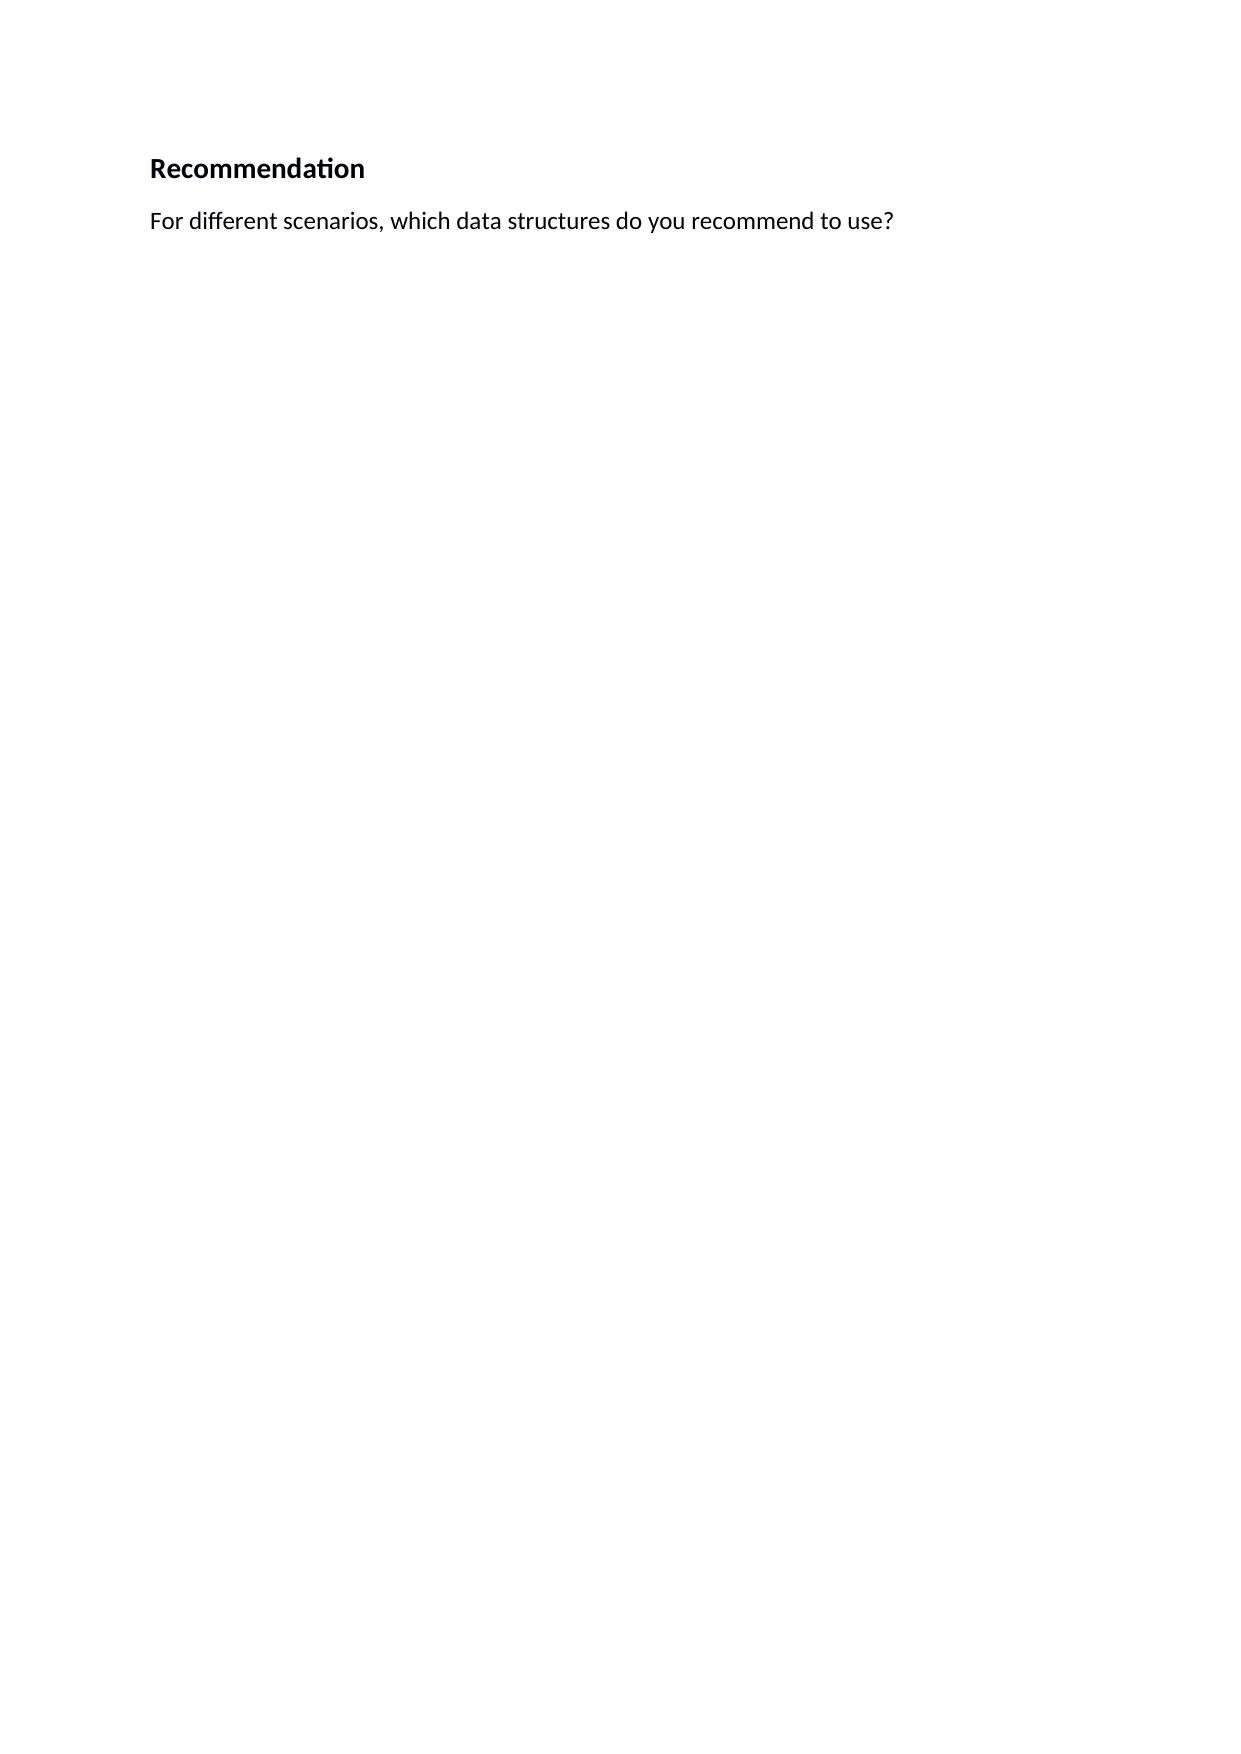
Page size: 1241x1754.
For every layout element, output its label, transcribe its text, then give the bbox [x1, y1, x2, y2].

text For different scenarios, which data structures do you recommend to use? [150, 205, 1090, 236]
text Recommendation [150, 150, 1090, 186]
